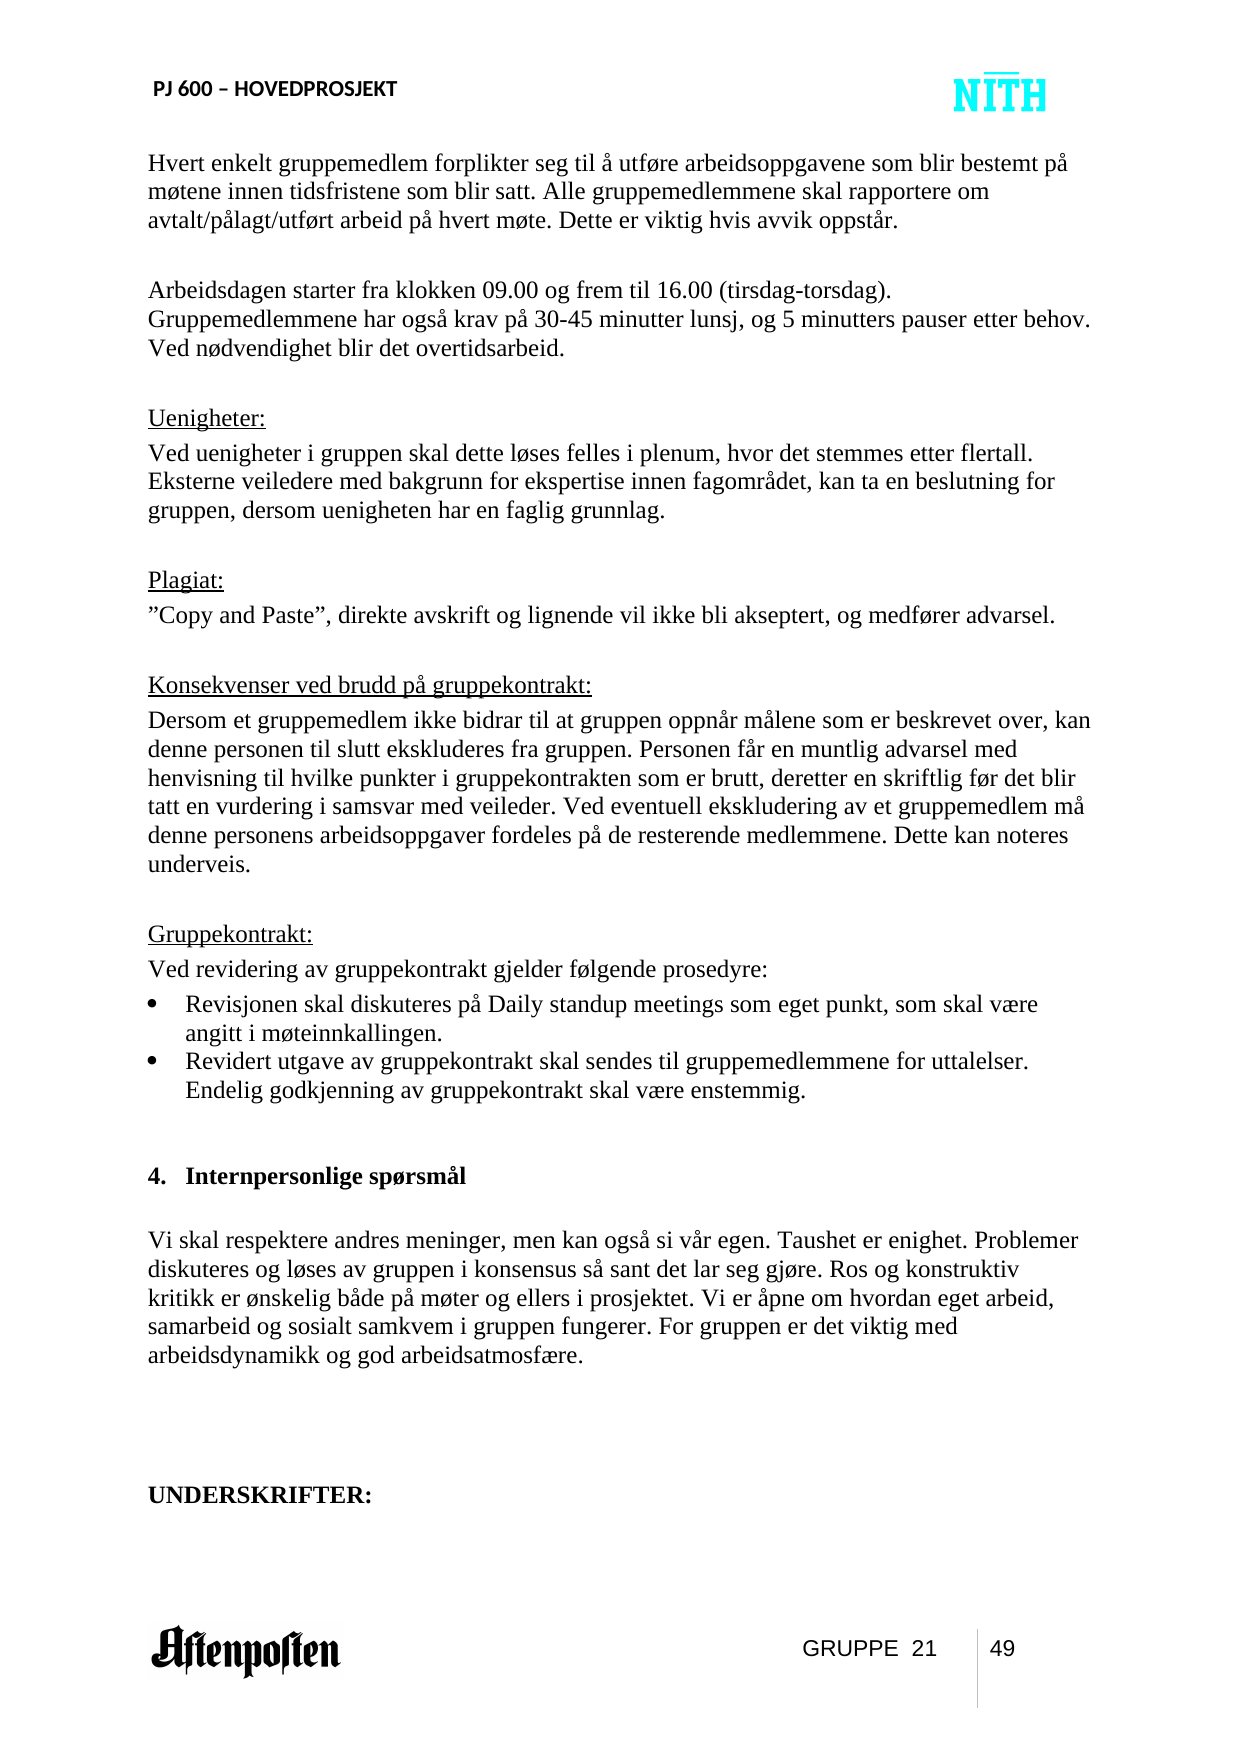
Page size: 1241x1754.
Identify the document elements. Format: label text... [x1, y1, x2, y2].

text UNDERSKRIFTER: [148, 1480, 1092, 1509]
text Uenigheter: [148, 403, 1092, 431]
text Dersom et gruppemedlem ikke bidrar til at gruppen oppnår målene som er beskrevet over, kan denne personen til slutt ekskluderes fra gruppen. Personen får en muntlig advarsel med henvisning til hvilke punkter i gruppekontrakten som er brutt, deretter en skriftlig før det blir tatt en vurdering i samsvar med veileder. Ved eventuell ekskludering av et gruppemedlem må denne personens arbeidsoppgaver fordeles på de resterende medlemmene. Dette kan noteres underveis. [148, 705, 1092, 878]
text Gruppekontrakt: [148, 919, 1092, 948]
picture [953, 72, 1046, 115]
text Ved revidering av gruppekontrakt gjelder følgende prosedyre: [148, 954, 1092, 983]
text ”Copy and Paste”, direkte avskrift og lignende vil ikke bli akseptert, og medfører advarsel. [148, 600, 1092, 629]
picture [147, 1622, 346, 1681]
text Plagiat: [148, 565, 1092, 594]
text Konsekvenser ved brudd på gruppekontrakt: [148, 670, 1092, 699]
list Revidert utgave av gruppekontrakt skal sendes til gruppemedlemmene for uttalelser. Endelig godkjenning av gruppekontrakt skal være enstemmig. [148, 1046, 1092, 1104]
list Revisjonen skal diskuteres på Daily standup meetings som eget punkt, som skal være angitt i møteinnkallingen. [148, 989, 1092, 1046]
text Hvert enkelt gruppemedlem forplikter seg til å utføre arbeidsoppgavene som blir bestemt på møtene innen tidsfristene som blir satt. Alle gruppemedlemmene skal rapportere om avtalt/pålagt/utført arbeid på hvert møte. Dette er viktig hvis avvik oppstår. [148, 148, 1092, 234]
text Ved uenigheter i gruppen skal dette løses felles i plenum, hvor det stemmes etter flertall. Eksterne veiledere med bakgrunn for ekspertise innen fagområdet, kan ta en beslutning for gruppen, dersom uenigheten har en faglig grunnlag. [148, 438, 1092, 524]
text Arbeidsdagen starter fra klokken 09.00 og frem til 16.00 (tirsdag-torsdag). Gruppemedlemmene har også krav på 30-45 minutter lunsj, og 5 minutters pauser etter behov. Ved nødvendighet blir det overtidsarbeid. [148, 275, 1092, 361]
text Vi skal respektere andres meninger, men kan også si vår egen. Taushet er enighet. Problemer diskuteres og løses av gruppen i konsensus så sant det lar seg gjøre. Ros og konstruktiv kritikk er ønskelig både på møter og ellers i prosjektet. Vi er åpne om hvordan eget arbeid, samarbeid og sosialt samkvem i gruppen fungerer. For gruppen er det viktig med arbeidsdynamikk og god arbeidsatmosfære. [148, 1225, 1092, 1369]
list Internpersonlige spørsmål [148, 1161, 1092, 1190]
